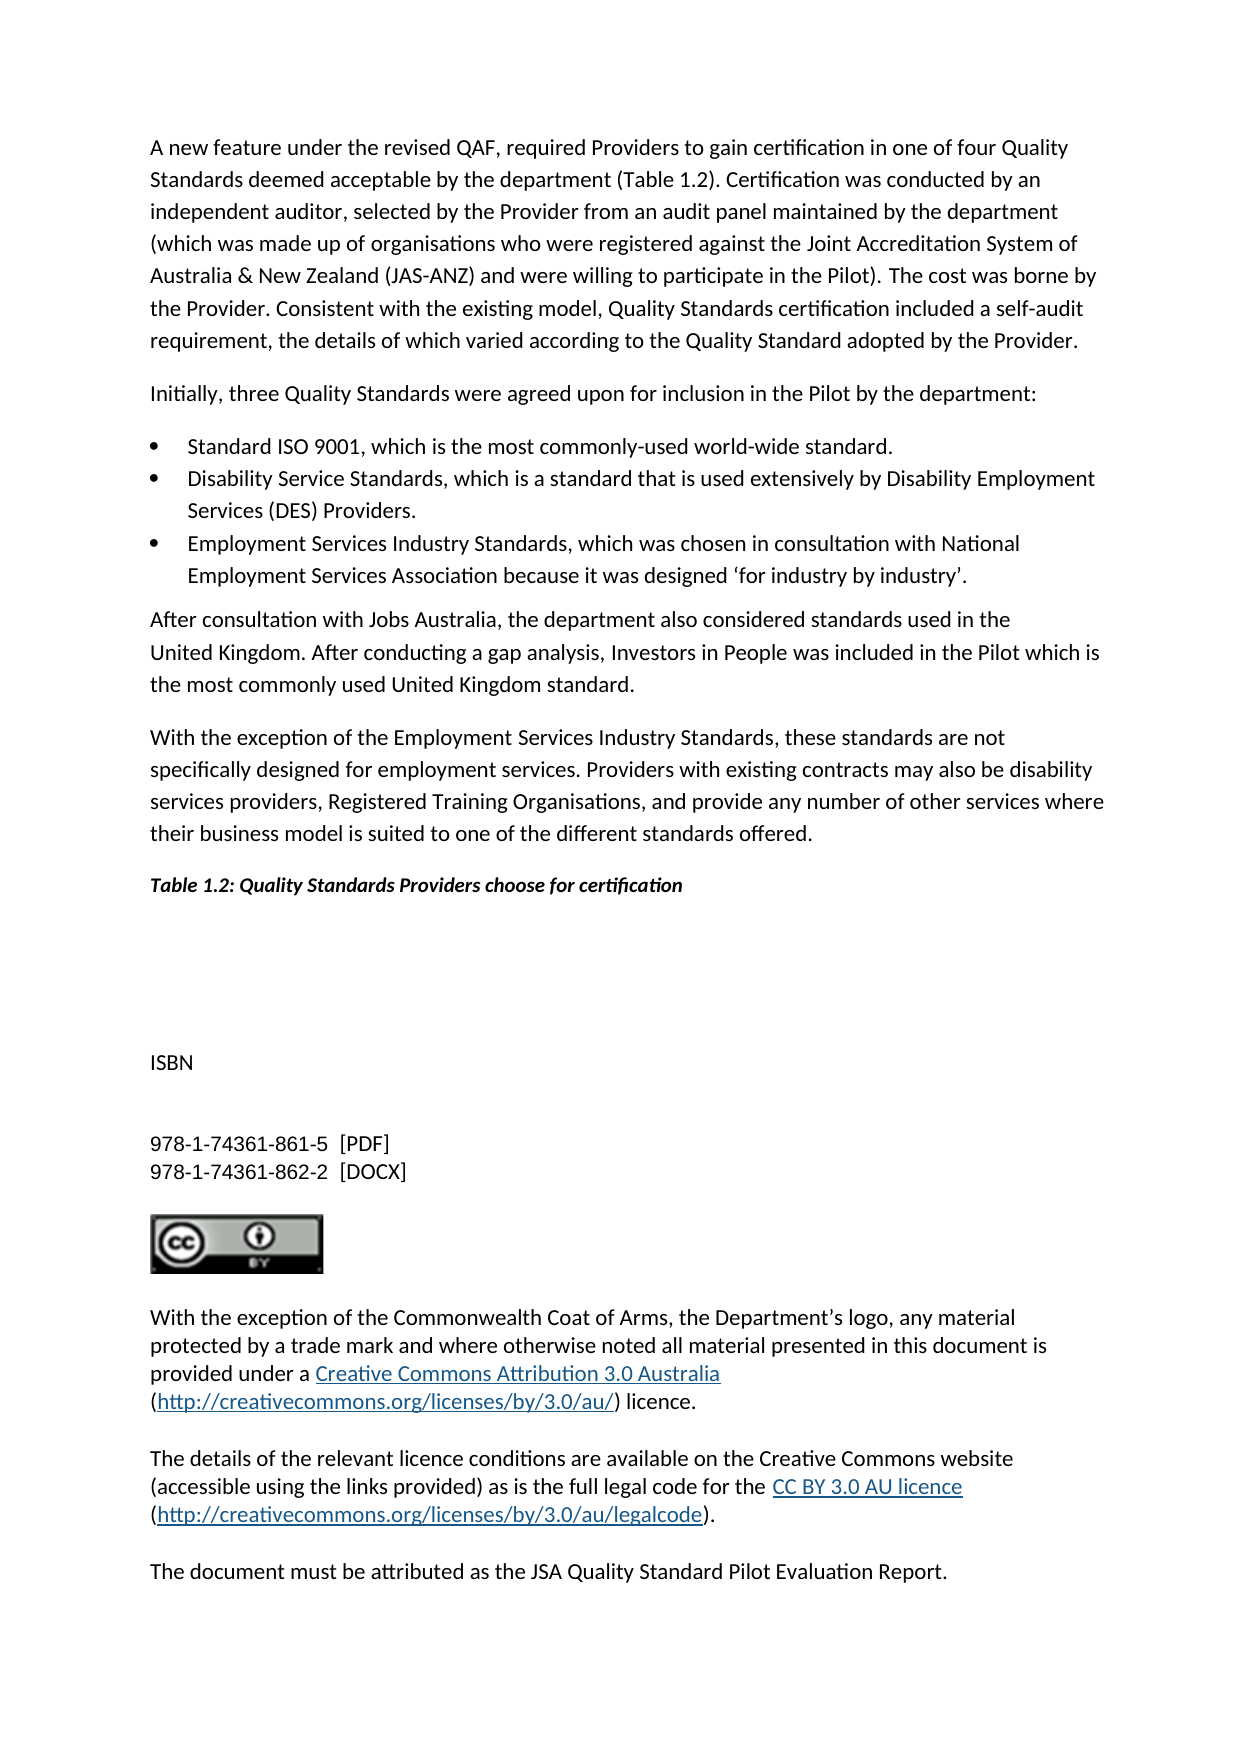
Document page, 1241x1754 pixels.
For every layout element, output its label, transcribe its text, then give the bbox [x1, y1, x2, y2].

list Standard ISO 9001, which is the most commonly-used world-wide standard. [150, 432, 1107, 460]
subtitle Table 1.2: Quality Standards Providers choose for certification [150, 872, 1107, 898]
list Employment Services Industry Standards, which was chosen in consultation with National Employment Services Association because it was designed ‘for industry by industry’. [150, 529, 1107, 589]
text After consultation with Jobs Australia, the department also considered standards used in the United Kingdom. After conducting a gap analysis, Investors in People was included in the Pilot which is the most commonly used United Kingdom standard. [150, 606, 1107, 698]
list Disability Service Standards, which is a standard that is used extensively by Disability Employment Services (DES) Providers. [150, 464, 1107, 524]
picture [150, 1214, 324, 1274]
text With the exception of the Employment Services Industry Standards, these standards are not specifically designed for employment services. Providers with existing contracts may also be disability services providers, Registered Training Organisations, and provide any number of other services where their business model is suited to one of the different standards offered. [150, 723, 1107, 847]
text A new feature under the revised QAF, required Providers to gain certification in one of four Quality Standards deemed acceptable by the department (Table 1.2). Certification was conducted by an independent auditor, selected by the Provider from an audit panel maintained by the department (which was made up of organisations who were registered against the Joint Accreditation System of Australia & New Zealand (JAS-ANZ) and were willing to participate in the Pilot). The cost was borne by the Provider. Consistent with the existing model, Quality Standards certification included a self-audit requirement, the details of which varied according to the Quality Standard adopted by the Provider. [150, 133, 1107, 354]
text Initially, three Quality Standards were agreed upon for inclusion in the Pilot by the department: [150, 379, 1107, 407]
